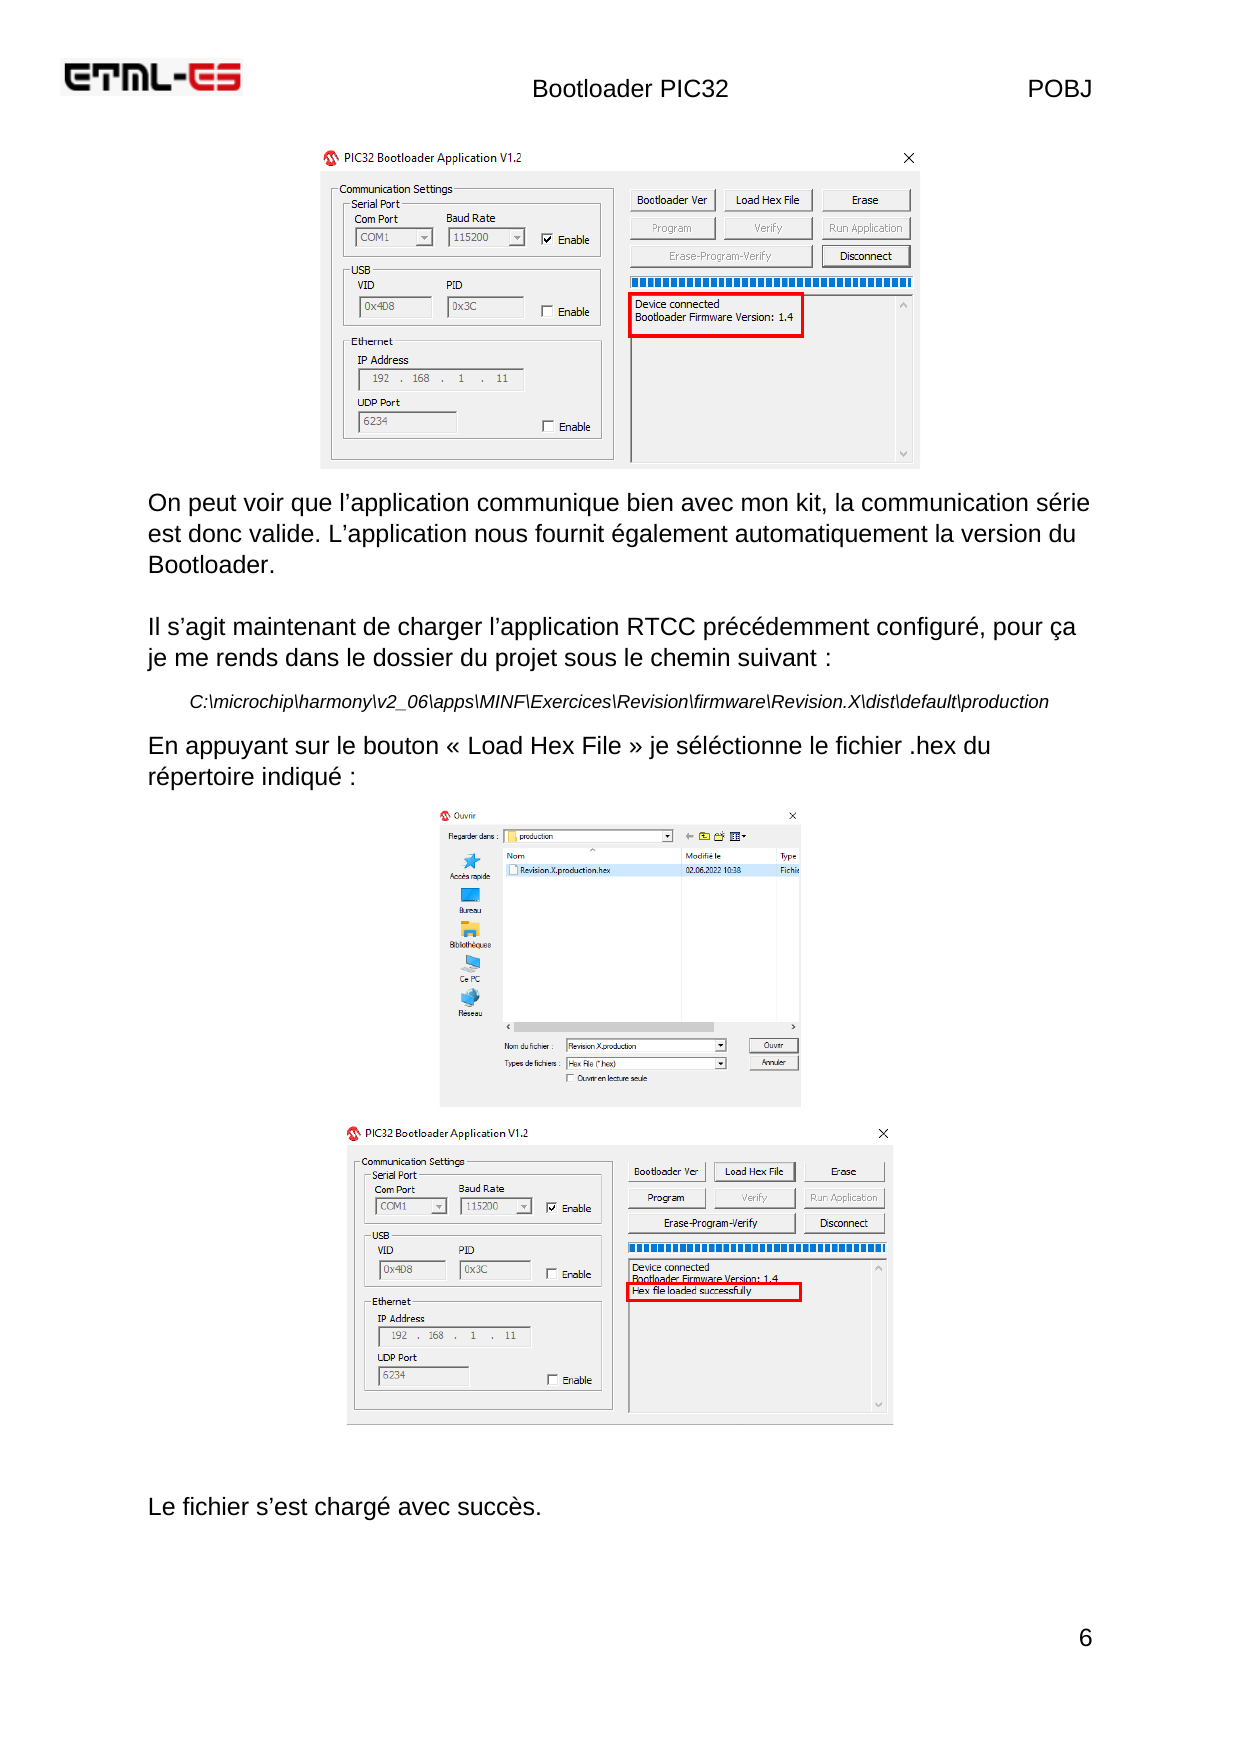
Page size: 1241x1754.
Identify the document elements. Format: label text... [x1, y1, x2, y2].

picture [60, 58, 243, 96]
text On peut voir que l’application communique bien avec mon kit, la communication série est donc valide. L’application nous fournit également automatiquement la version du Bootloader. Il s’agit maintenant de charger l’application RTCC précédemment configuré, pour ça je me rends dans le dossier du projet sous le chemin suivant : [148, 488, 1093, 672]
text Le fichier s’est chargé avec succès. [148, 1492, 1093, 1520]
text En appuyant sur le bouton « Load Hex File » je séléctionne le fichier .hex du répertoire indiqué : [148, 731, 1093, 791]
text C:\microchip\harmony\v2_06\apps\MINF\Exercices\Revision\firmware\Revision.X\dist\default\production [148, 691, 1093, 712]
